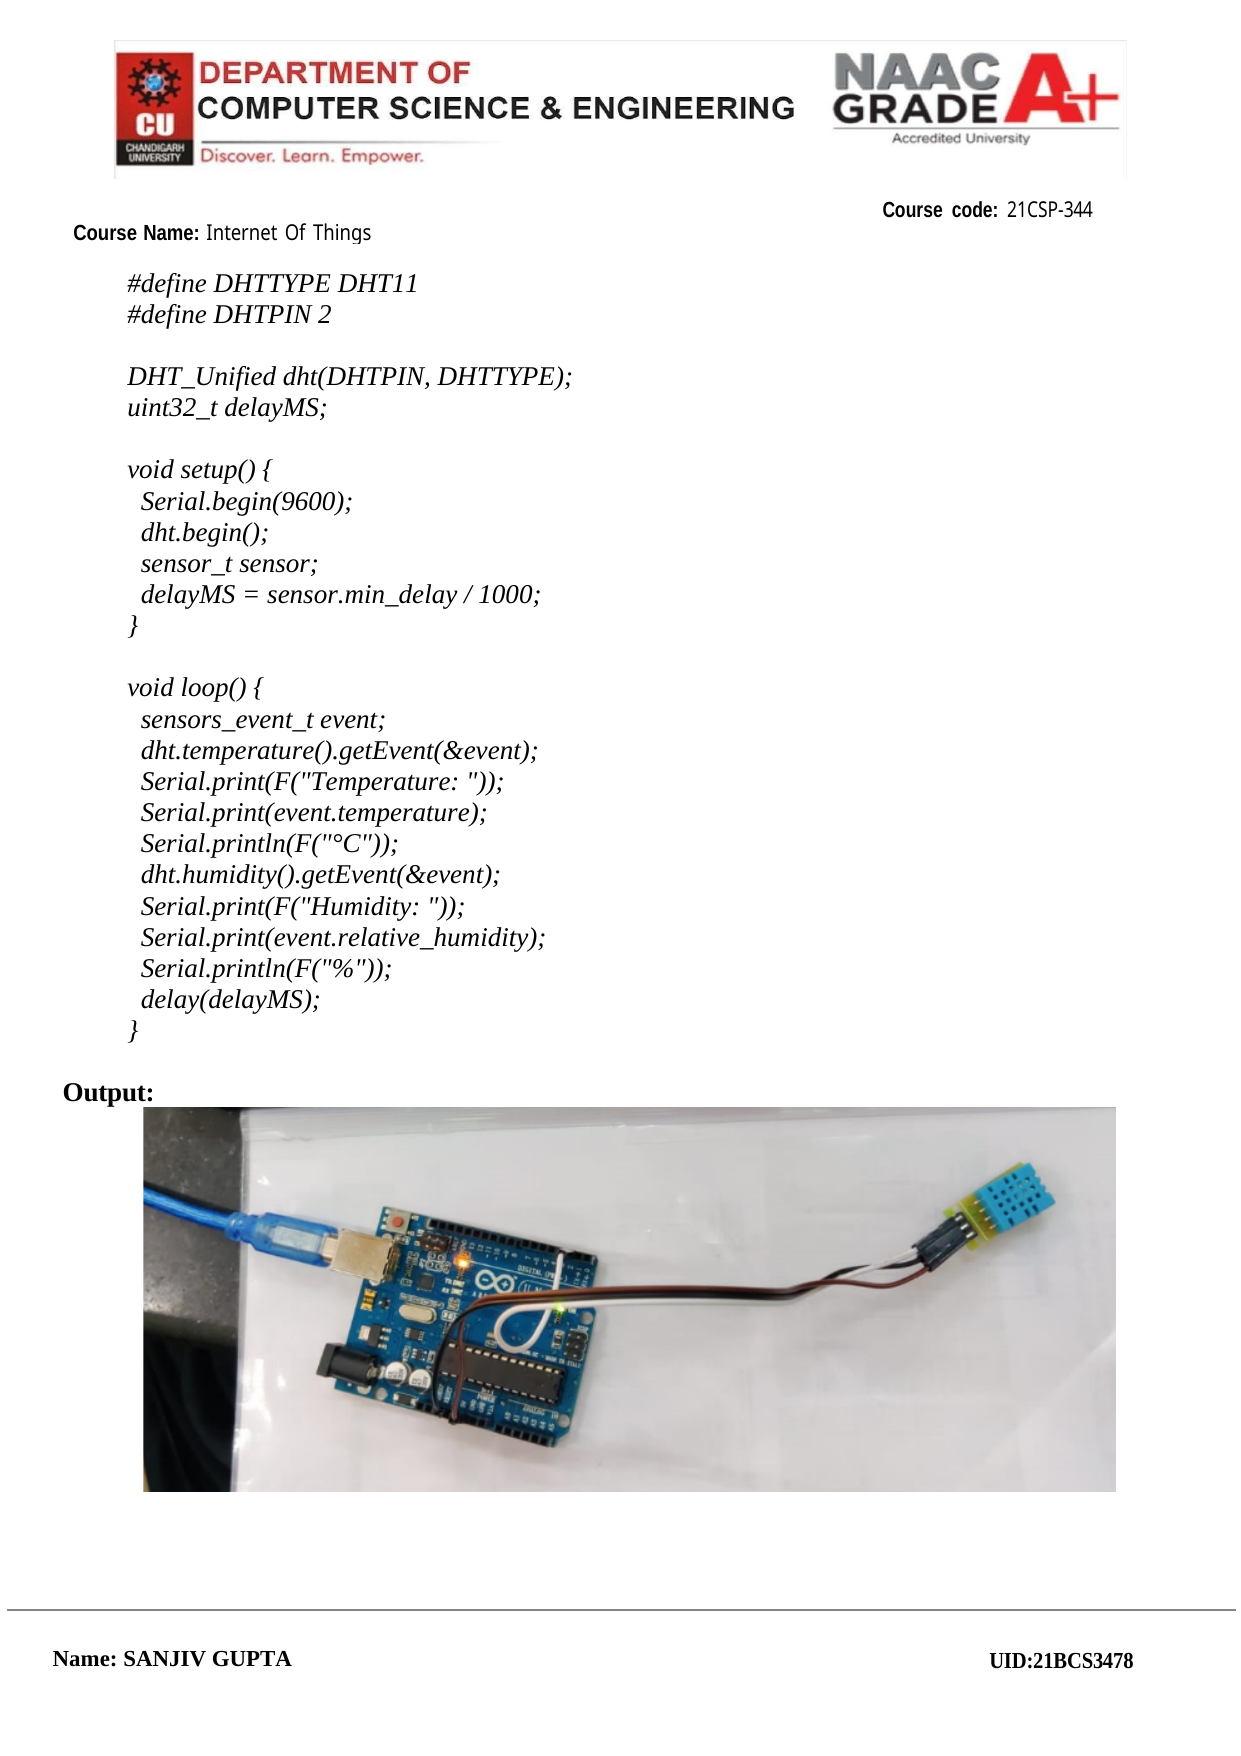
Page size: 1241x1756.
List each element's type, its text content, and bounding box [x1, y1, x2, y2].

subtitle void loop() { [127, 672, 1196, 703]
picture [143, 1107, 1116, 1492]
subtitle Serial.print(event.temperature); [127, 796, 1196, 827]
subtitle Serial.println(F("%")); [127, 952, 1196, 983]
subtitle DHT_Unified dht(DHTPIN, DHTTYPE); [127, 360, 1196, 391]
subtitle } [127, 609, 1196, 640]
subtitle #define DHTPIN 2 [127, 298, 1196, 329]
subtitle Serial.print(event.relative_humidity); [127, 921, 1196, 952]
subtitle Serial.begin(9600); [127, 485, 1196, 516]
subtitle Serial.print(F("Humidity: ")); [127, 889, 1196, 921]
picture [113, 40, 1127, 179]
subtitle Serial.print(F("Temperature: ")); [127, 765, 1196, 796]
subtitle #define DHTTYPE DHT11 [127, 267, 1196, 298]
subtitle dht.begin(); [127, 516, 1196, 547]
subtitle sensor_t sensor; [127, 547, 1196, 578]
subtitle void setup() { [127, 453, 1196, 485]
subtitle delayMS = sensor.min_delay / 1000; [127, 578, 1196, 609]
subtitle delay(delayMS); [127, 983, 1196, 1014]
subtitle } [127, 1014, 1196, 1045]
subtitle sensors_event_t event; [127, 703, 1196, 734]
subtitle dht.humidity().getEvent(&event); [127, 858, 1196, 889]
subtitle Serial.println(F("°C")); [127, 827, 1196, 858]
subtitle uint32_t delayMS; [127, 391, 1196, 422]
subtitle dht.temperature().getEvent(&event); [127, 734, 1196, 765]
subtitle Output: [62, 1076, 1196, 1108]
